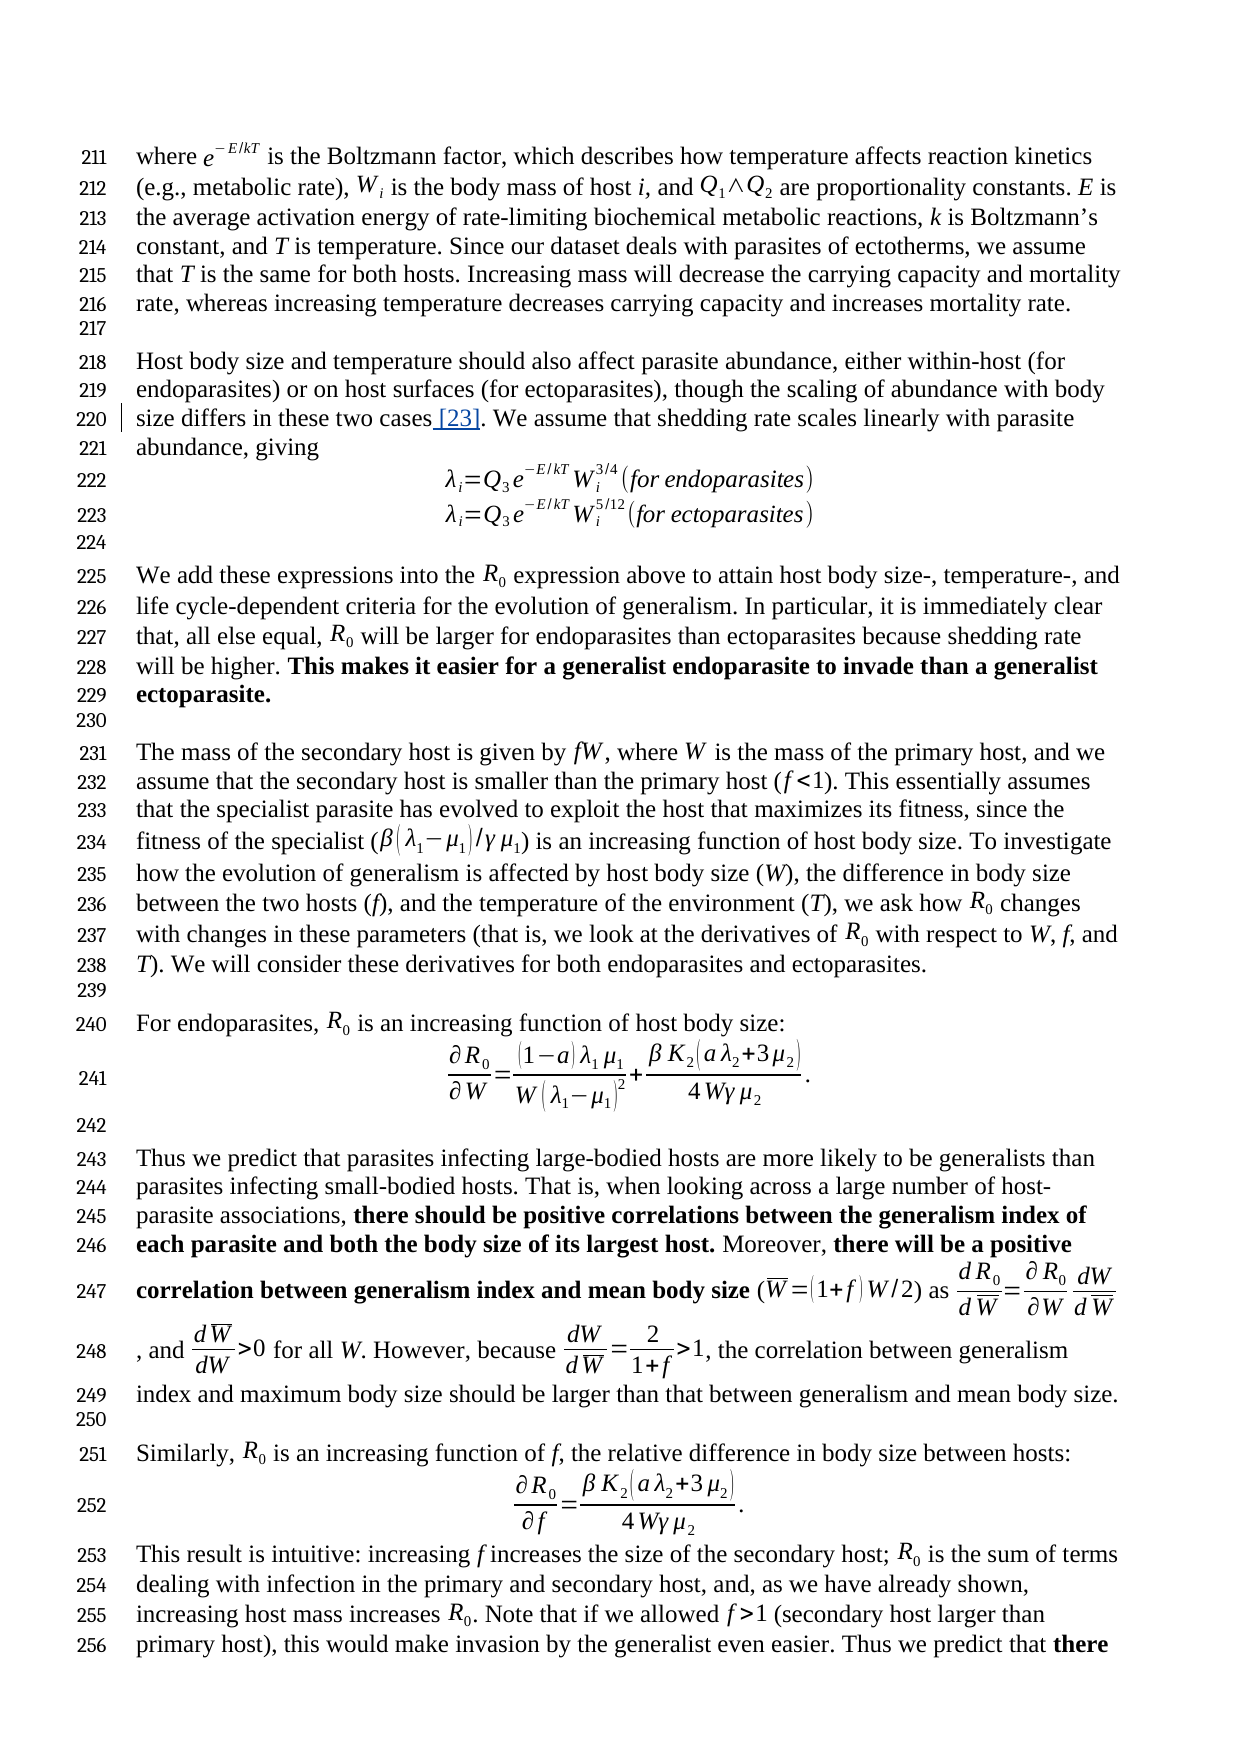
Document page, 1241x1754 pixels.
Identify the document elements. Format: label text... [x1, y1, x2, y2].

text The mass of the secondary host is given by , where is the mass of the primary host, and we assume that the secondary host is smaller than the primary host (). This essentially assumes that the specialist parasite has evolved to exploit the host that maximizes its fitness, since the fitness of the specialist () is an increasing function of host body size. To investigate how the evolution of generalism is affected by host body size (W), the difference in body size between the two hosts (f), and the temperature of the environment (T), we ask how changes with changes in these parameters (that is, we look at the derivatives of with respect to W, f, and T). We will consider these derivatives for both endoparasites and ectoparasites. [136, 737, 1122, 978]
text We add these expressions into the expression above to attain host body size-, temperature-, and life cycle-dependent criteria for the evolution of generalism. In particular, it is immediately clear that, all else equal, will be larger for endoparasites than ectoparasites because shedding rate will be higher. This makes it easier for a generalist endoparasite to invade than a generalist ectoparasite. [136, 559, 1122, 708]
text Similarly, is an increasing function of f, the relative difference in body size between hosts: [136, 1437, 1122, 1468]
text where is the Boltzmann factor, which describes how temperature affects reaction kinetics (e.g., metabolic rate), is the body mass of host i, and are proportionality constants. E is the average activation energy of rate-limiting biochemical metabolic reactions, k is Boltzmann’s constant, and T is temperature. Since our dataset deals with parasites of ectotherms, we assume that T is the same for both hosts. Increasing mass will decrease the carrying capacity and mortality rate, whereas increasing temperature decreases carrying capacity and increases mortality rate. [136, 139, 1122, 317]
text Thus we predict that parasites infecting large-bodied hosts are more likely to be generalists than parasites infecting small-bodied hosts. That is, when looking across a large number of host-parasite associations, there should be positive correlations between the generalism index of each parasite and both the body size of its largest host. Moreover, there will be a positive correlation between generalism index and mean body size () as , and for all W. However, because , the correlation between generalism index and maximum body size should be larger than that between generalism and mean body size. [136, 1143, 1122, 1408]
text Host body size and temperature should also affect parasite abundance, either within-host (for endoparasites) or on host surfaces (for ectoparasites), though the scaling of abundance with body size differs in these two cases. We assume that shedding rate scales linearly with parasite abundance, giving [136, 346, 1122, 461]
text For endoparasites, is an increasing function of host body size: [136, 1007, 1122, 1038]
